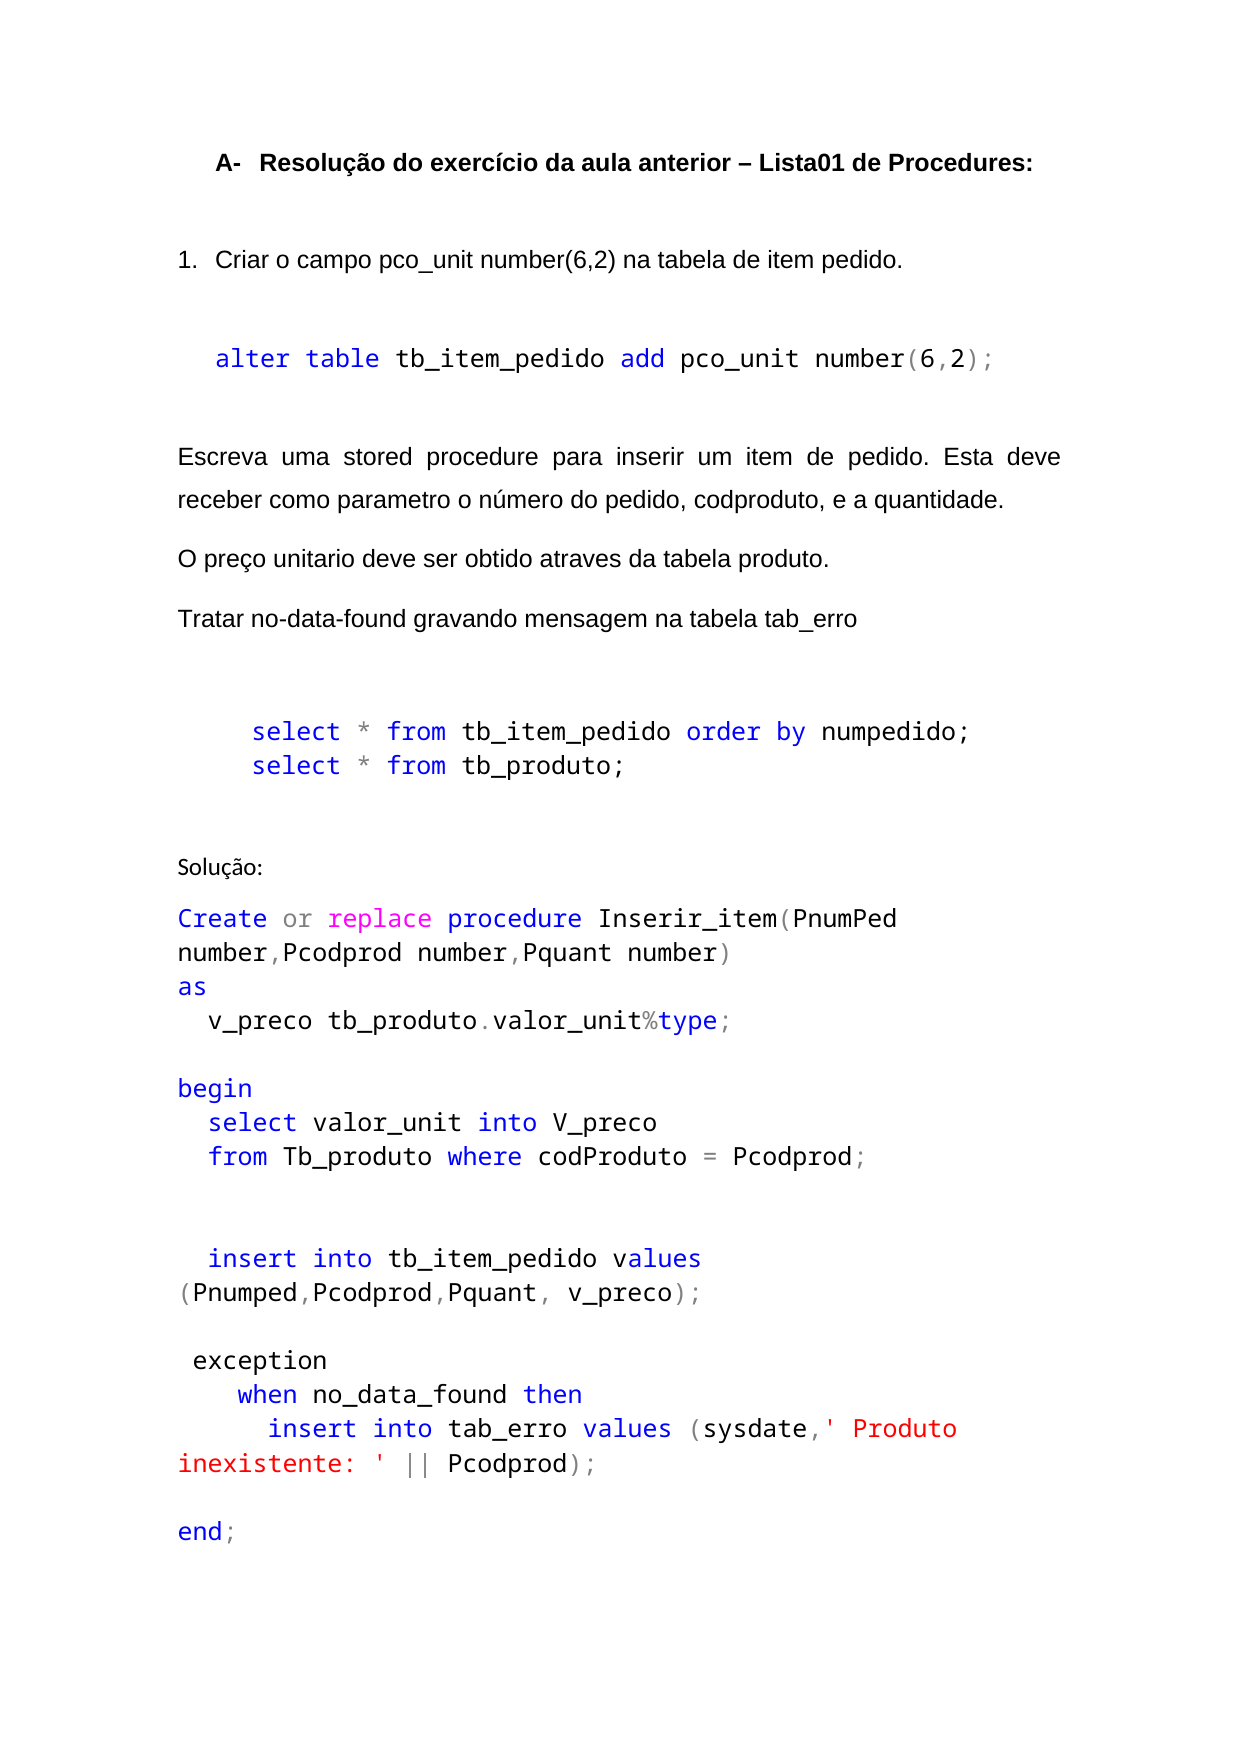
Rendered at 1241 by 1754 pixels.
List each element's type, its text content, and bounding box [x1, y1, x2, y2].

text from Tb_produto where codProduto = Pcodprod; [177, 1139, 1063, 1173]
text Tratar no-data-found gravando mensagem na tabela tab_erro [177, 604, 1063, 633]
text Solução: [177, 851, 1063, 881]
text as [177, 968, 1063, 1002]
text v_preco tb_produto.valor_unit%type; [177, 1002, 1063, 1036]
text O preço unitario deve ser obtido atraves da tabela produto. [177, 544, 1063, 573]
text alter table tb_item_pedido add pco_unit number(6,2); [215, 340, 1063, 374]
text when no_data_found then [177, 1377, 1063, 1411]
text select valor_unit into V_preco [177, 1104, 1063, 1139]
text Create or replace procedure Inserir_item(PnumPed number,Pcodprod number,Pquant number) [177, 900, 1063, 968]
list Resolução do exercício da aula anterior – Lista01 de Procedures: [215, 148, 1063, 176]
list Criar o campo pco_unit number(6,2) na tabela de item pedido. [177, 245, 1063, 274]
text insert into tab_erro values (sysdate,' Produto inexistente: ' || Pcodprod); [177, 1411, 1063, 1479]
text Escreva uma stored procedure para inserir um item de pedido. Esta deve receber como parametro o número do pedido, codproduto, e a quantidade. [177, 441, 1063, 513]
text insert into tb_item_pedido values (Pnumped,Pcodprod,Pquant, v_preco); [177, 1241, 1063, 1309]
text begin [177, 1071, 1063, 1104]
text select * from tb_item_pedido order by numpedido; [251, 713, 1063, 748]
text select * from tb_produto; [251, 748, 1063, 782]
text end; [177, 1513, 1063, 1547]
text exception [177, 1343, 1063, 1377]
